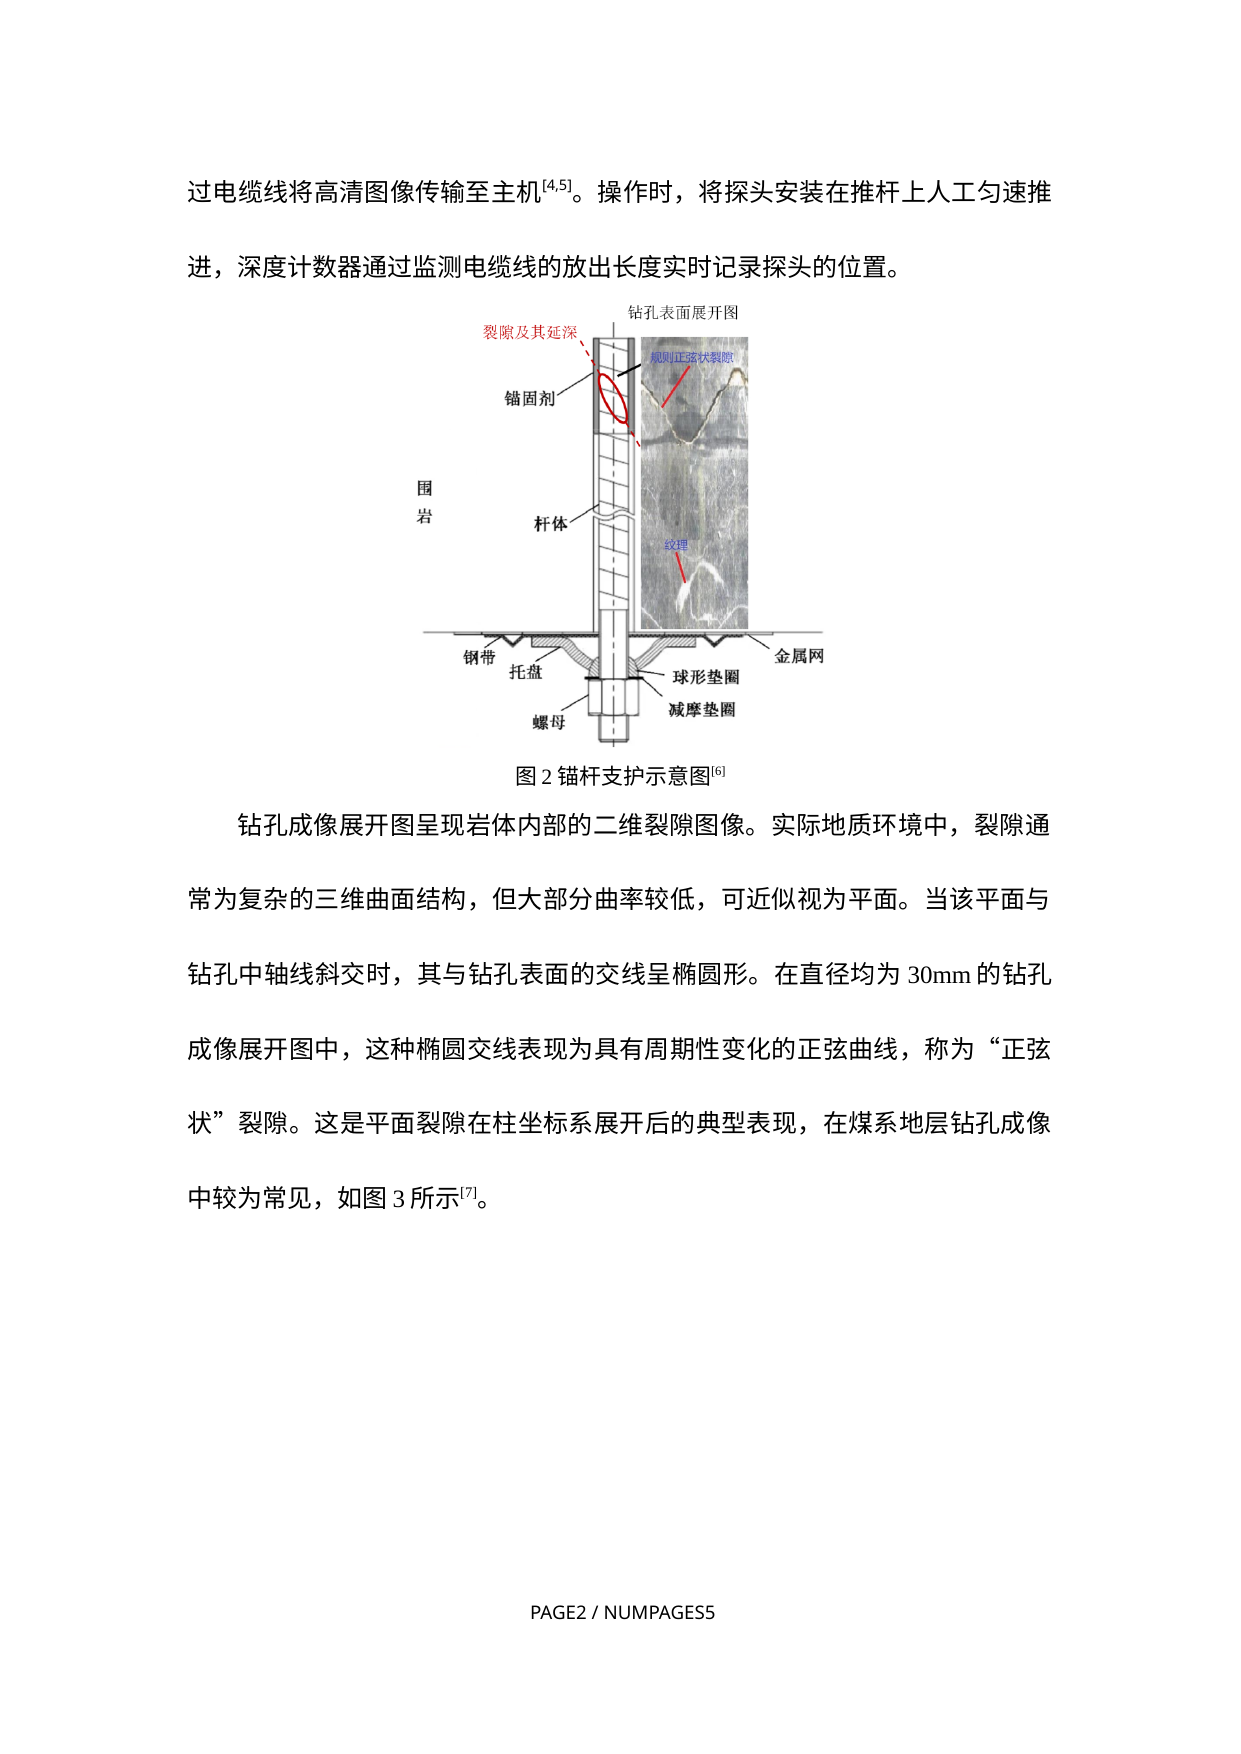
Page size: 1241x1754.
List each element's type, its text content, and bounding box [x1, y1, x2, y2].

text 钻孔成像展开图呈现岩体内部的二维裂隙图像。实际地质环境中，裂隙通常为复杂的三维曲面结构，但大部分曲率较低，可近似视为平面。当该平面与钻孔中轴线斜交时，其与钻孔表面的交线呈椭圆形。在直径均为30mm的钻孔成像展开图中，这种椭圆交线表现为具有周期性变化的正弦曲线，称为“正弦状”裂隙。这是平面裂隙在柱坐标系展开后的典型表现，在煤系地层钻孔成像中较为常见，如图3所示[7]。 [187, 791, 1053, 1229]
text 图2 锚杆支护示意图[6] [187, 758, 1053, 791]
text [187, 158, 1053, 298]
picture [414, 303, 826, 749]
